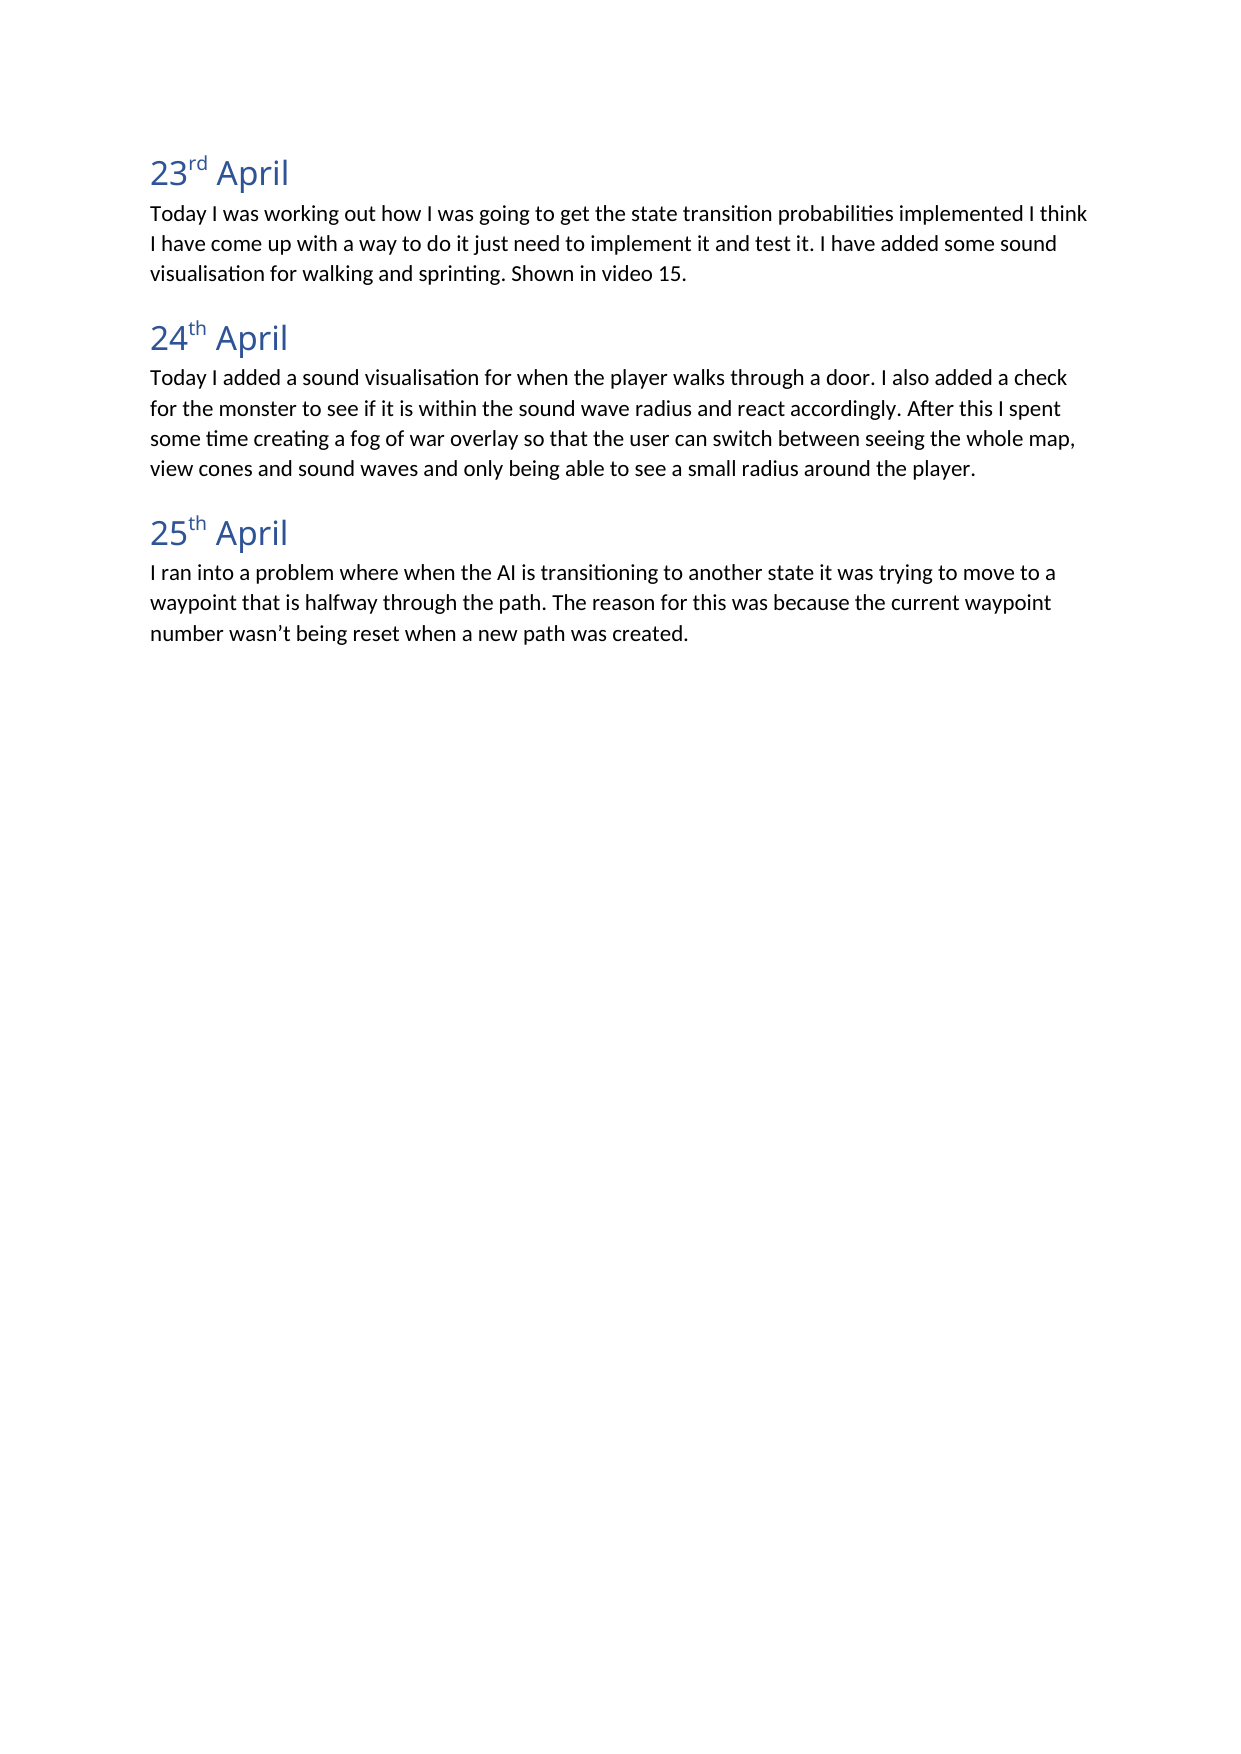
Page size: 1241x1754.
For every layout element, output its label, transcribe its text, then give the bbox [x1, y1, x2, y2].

subtitle 24th April [150, 314, 1090, 360]
subtitle 23rd April [150, 150, 1090, 195]
text Today I added a sound visualisation for when the player walks through a door. I also added a check for the monster to see if it is within the sound wave radius and react accordingly. After this I spent some time creating a fog of war overlay so that the user can switch between seeing the whole map, view cones and sound waves and only being able to see a small radius around the player. [150, 363, 1090, 482]
text I ran into a problem where when the AI is transitioning to another state it was trying to move to a waypoint that is halfway through the path. The reason for this was because the current waypoint number wasn’t being reset when a new path was created. [150, 558, 1090, 647]
text Today I was working out how I was going to get the state transition probabilities implemented I think I have come up with a way to do it just need to implement it and test it. I have added some sound visualisation for walking and sprinting. Shown in video 15. [150, 199, 1090, 287]
subtitle 25th April [150, 509, 1090, 555]
